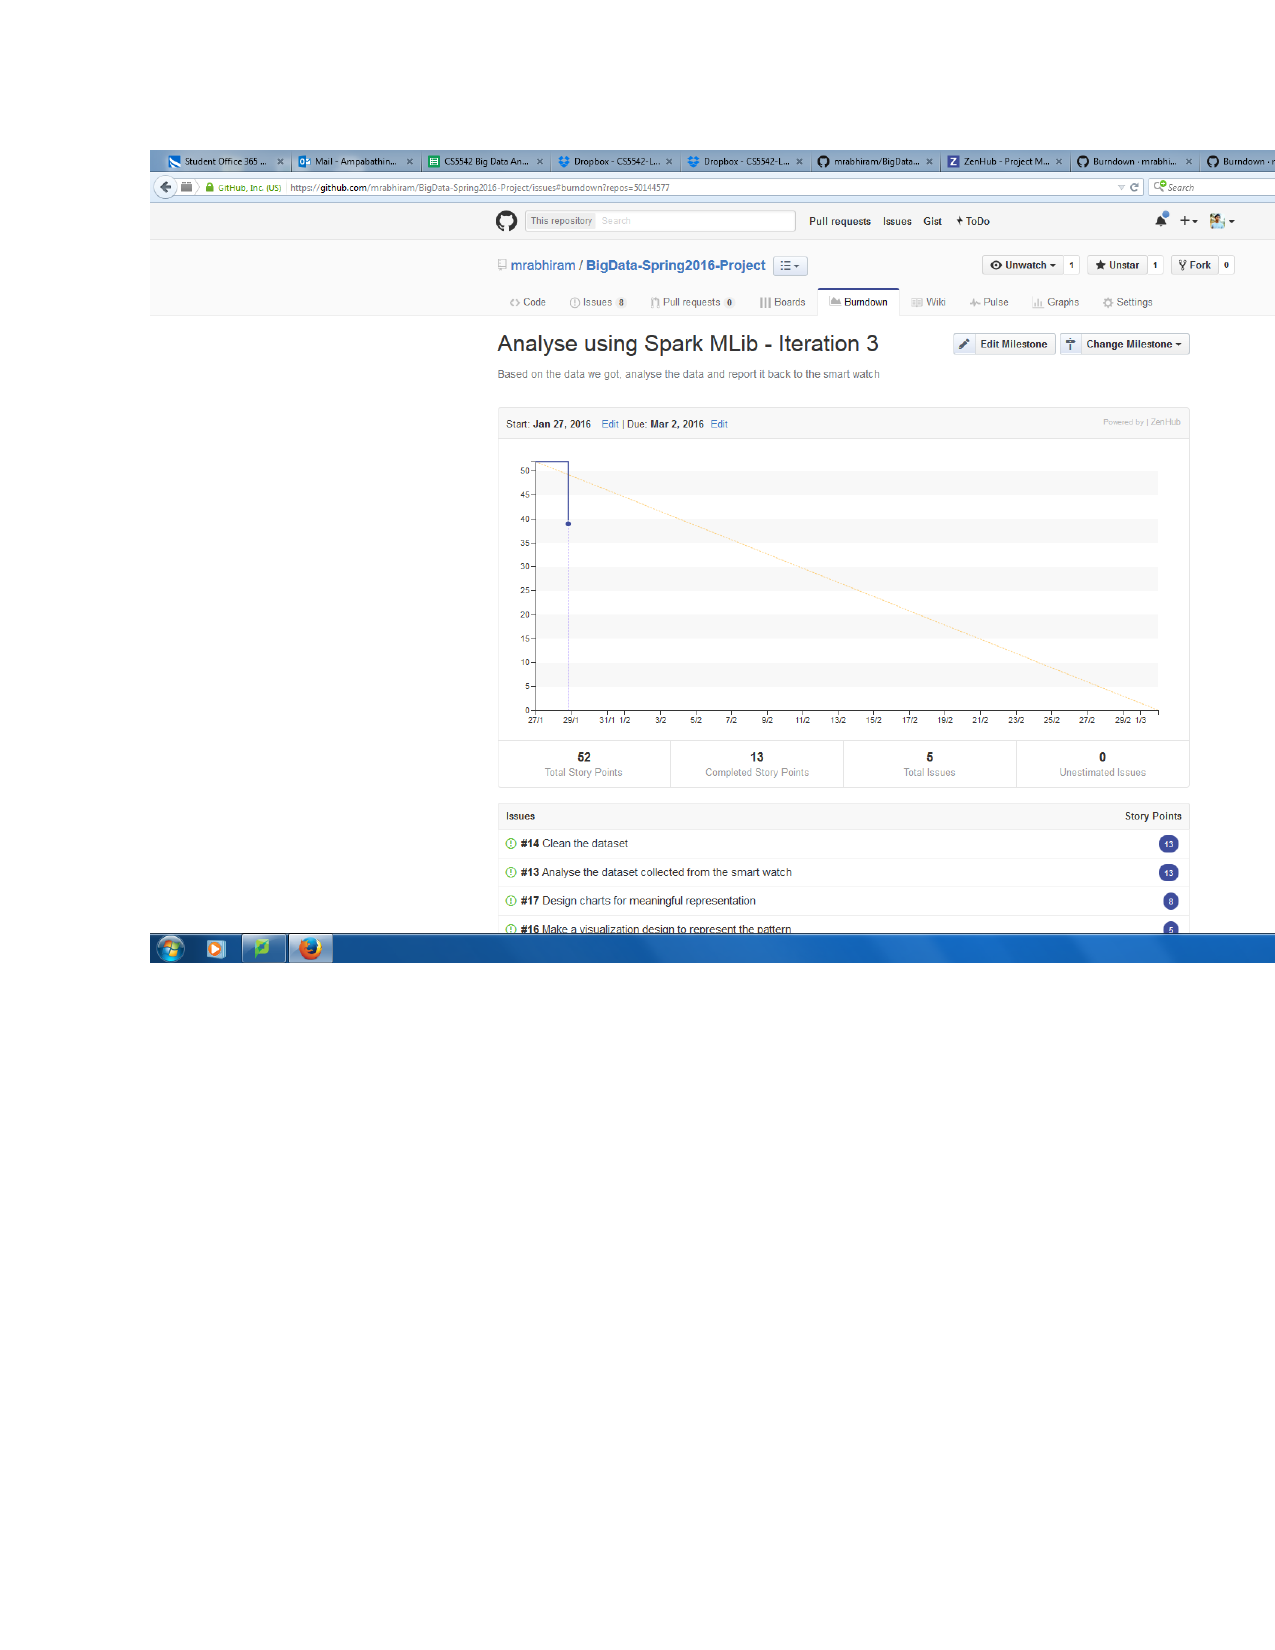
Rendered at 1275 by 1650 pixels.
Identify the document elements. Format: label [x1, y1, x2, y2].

picture [150, 150, 1275, 963]
